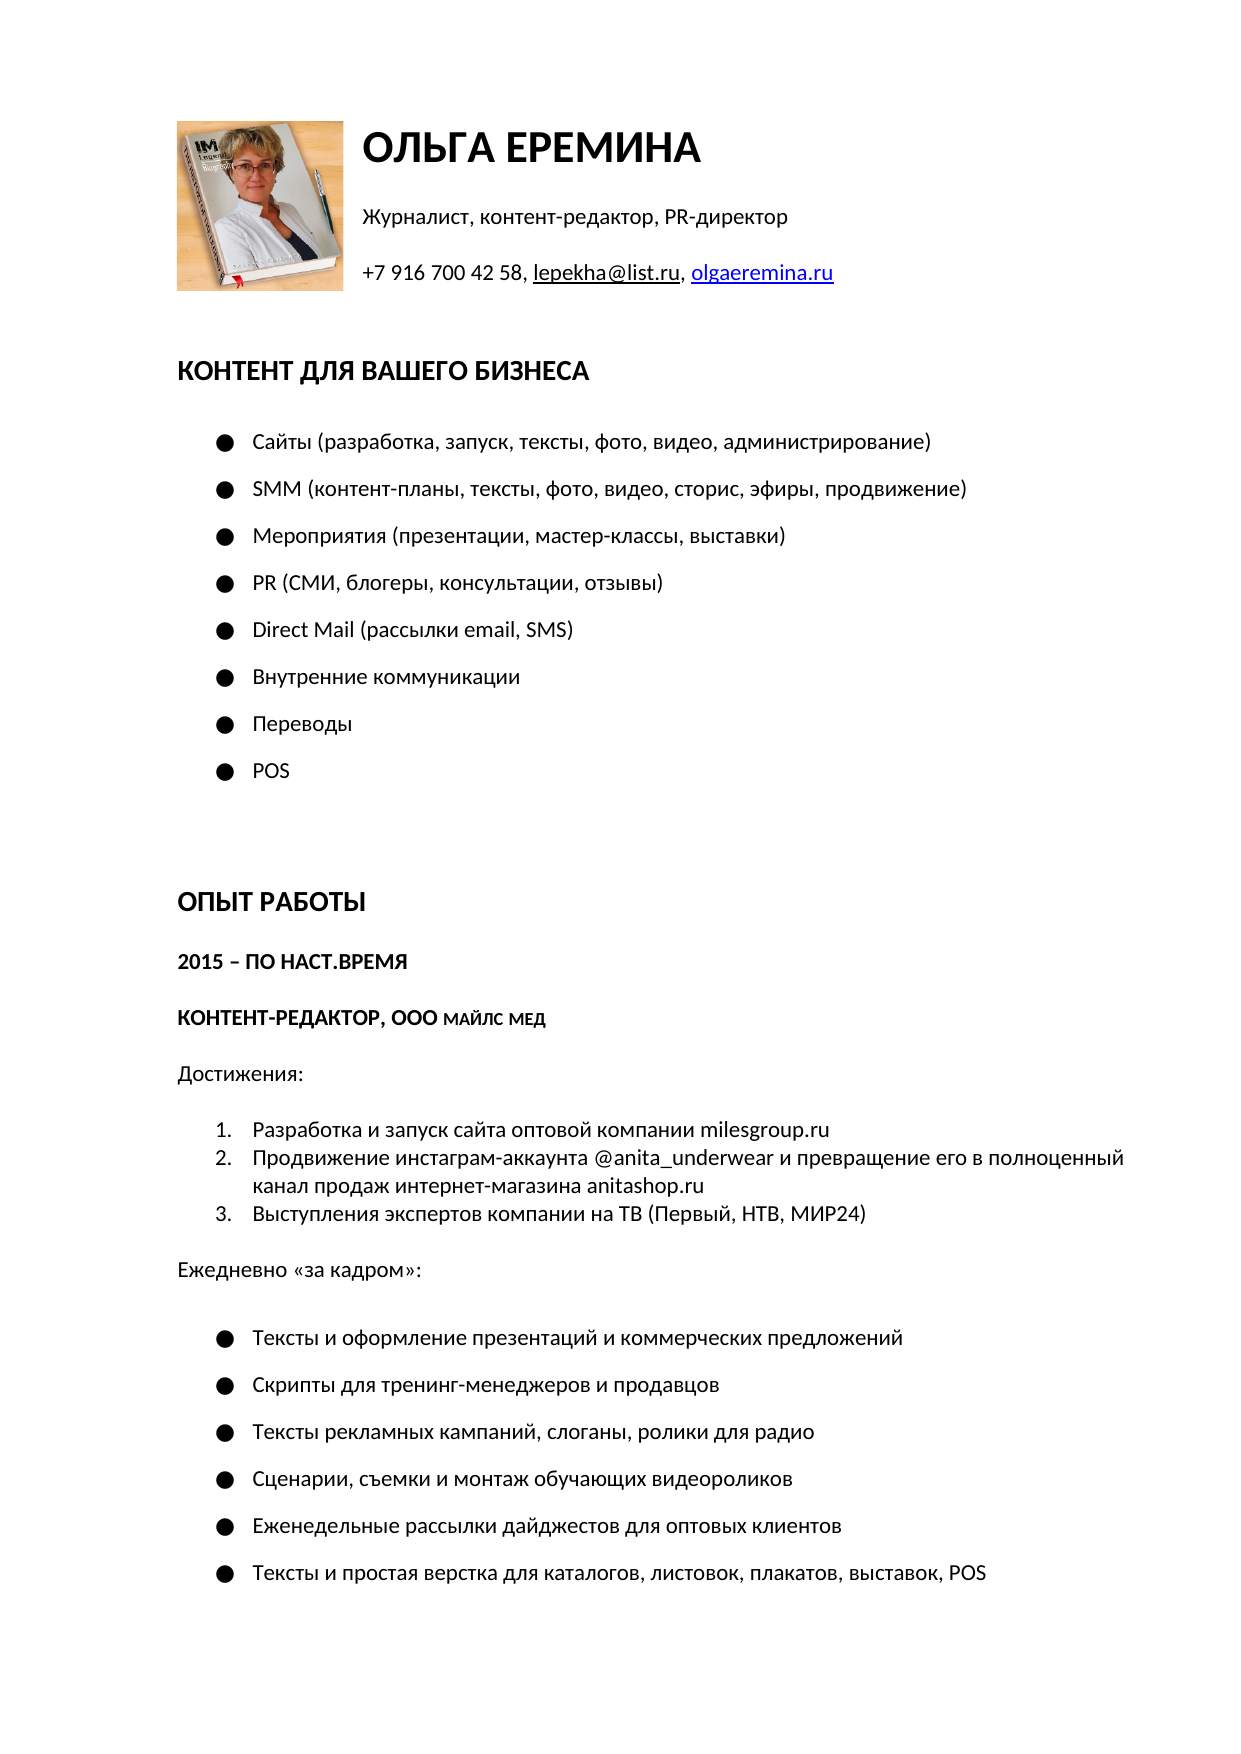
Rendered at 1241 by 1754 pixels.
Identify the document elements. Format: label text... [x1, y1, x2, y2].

list Тексты рекламных кампаний, слоганы, ролики для радио [215, 1405, 1152, 1452]
list Тексты и простая верстка для каталогов, листовок, плакатов, выставок, POS [215, 1546, 1152, 1593]
list Сайты (разработка, запуск, тексты, фото, видео, администрирование) [215, 416, 1152, 463]
list Тексты и оформление презентаций и коммерческих предложений [215, 1311, 1152, 1358]
list Direct Mail (рассылки email, SMS) [215, 604, 1152, 651]
text Достижения: [177, 1059, 1152, 1087]
list SMM (контент-планы, тексты, фото, видео, сторис, эфиры, продвижение) [215, 463, 1152, 510]
text +7 916 700 42 58, lepekha@list.ru, olgaeremina.ru [344, 258, 1152, 286]
list Мероприятия (презентации, мастер-классы, выставки) [215, 510, 1152, 557]
list Еженедельные рассылки дайджестов для оптовых клиентов [215, 1499, 1152, 1546]
subtitle контент-редактор, ООО майлс мед [177, 1003, 1152, 1031]
text КОНТЕНТ ДЛЯ ВАШЕГО БИЗНЕСА [177, 352, 1152, 388]
subtitle ОПЫТ РАБОТЫ [177, 883, 1152, 919]
picture [176, 121, 344, 291]
list Сценарии, съемки и монтаж обучающих видеороликов [215, 1452, 1152, 1499]
text ОЛЬГА ЕРЕМИНА [177, 118, 1152, 174]
text Журналист, контент-редактор, PR-директор [344, 202, 1152, 230]
list Внутренние коммуникации [215, 651, 1152, 698]
list Выступления экспертов компании на ТВ (Первый, НТВ, МИР24) [215, 1199, 1152, 1227]
list Продвижение инстаграм-аккаунта @anita_underwear и превращение его в полноценный канал продаж интернет-магазина anitashop.ru [215, 1143, 1152, 1199]
list Разработка и запуск сайта оптовой компании milesgroup.ru [215, 1115, 1152, 1143]
text Ежедневно «за кадром»: [177, 1255, 1152, 1283]
list PR (СМИ, блогеры, консультации, отзывы) [215, 557, 1152, 604]
subtitle 2015 – по наст.время [177, 947, 1152, 975]
list Переводы [215, 698, 1152, 745]
list POS [215, 745, 1152, 792]
list Скрипты для тренинг-менеджеров и продавцов [215, 1358, 1152, 1405]
